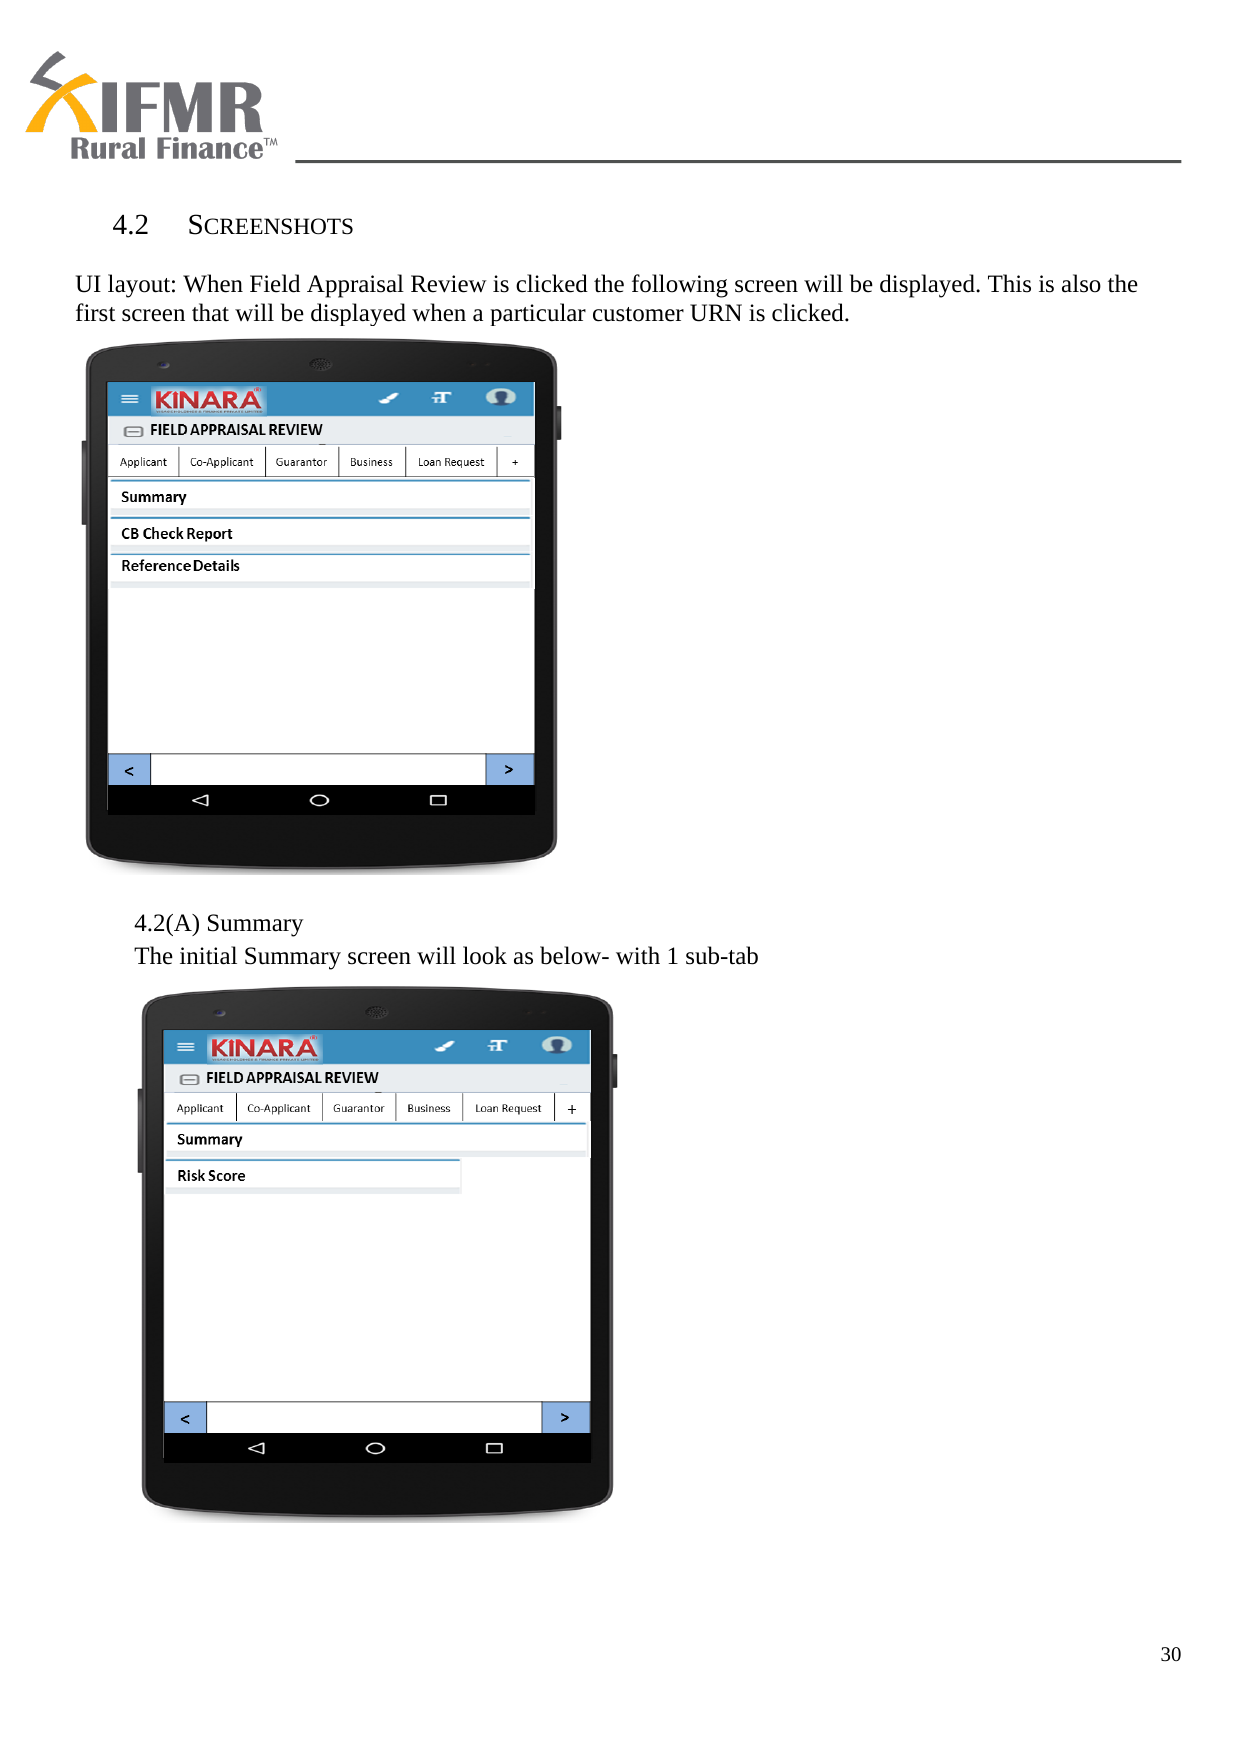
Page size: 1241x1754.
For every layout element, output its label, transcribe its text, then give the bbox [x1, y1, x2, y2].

picture [134, 974, 622, 1523]
picture [18, 45, 284, 166]
list The initial Summary screen will look as below- with 1 sub-tab [134, 941, 1181, 970]
picture [75, 326, 564, 875]
list 4.2(A) Summary [134, 908, 1181, 937]
subtitle Screenshots [112, 207, 1181, 241]
text UI layout: When Field Appraisal Review is clicked the following screen will be displayed. This is also the first screen that will be displayed when a particular customer URN is clicked. [75, 269, 1181, 327]
